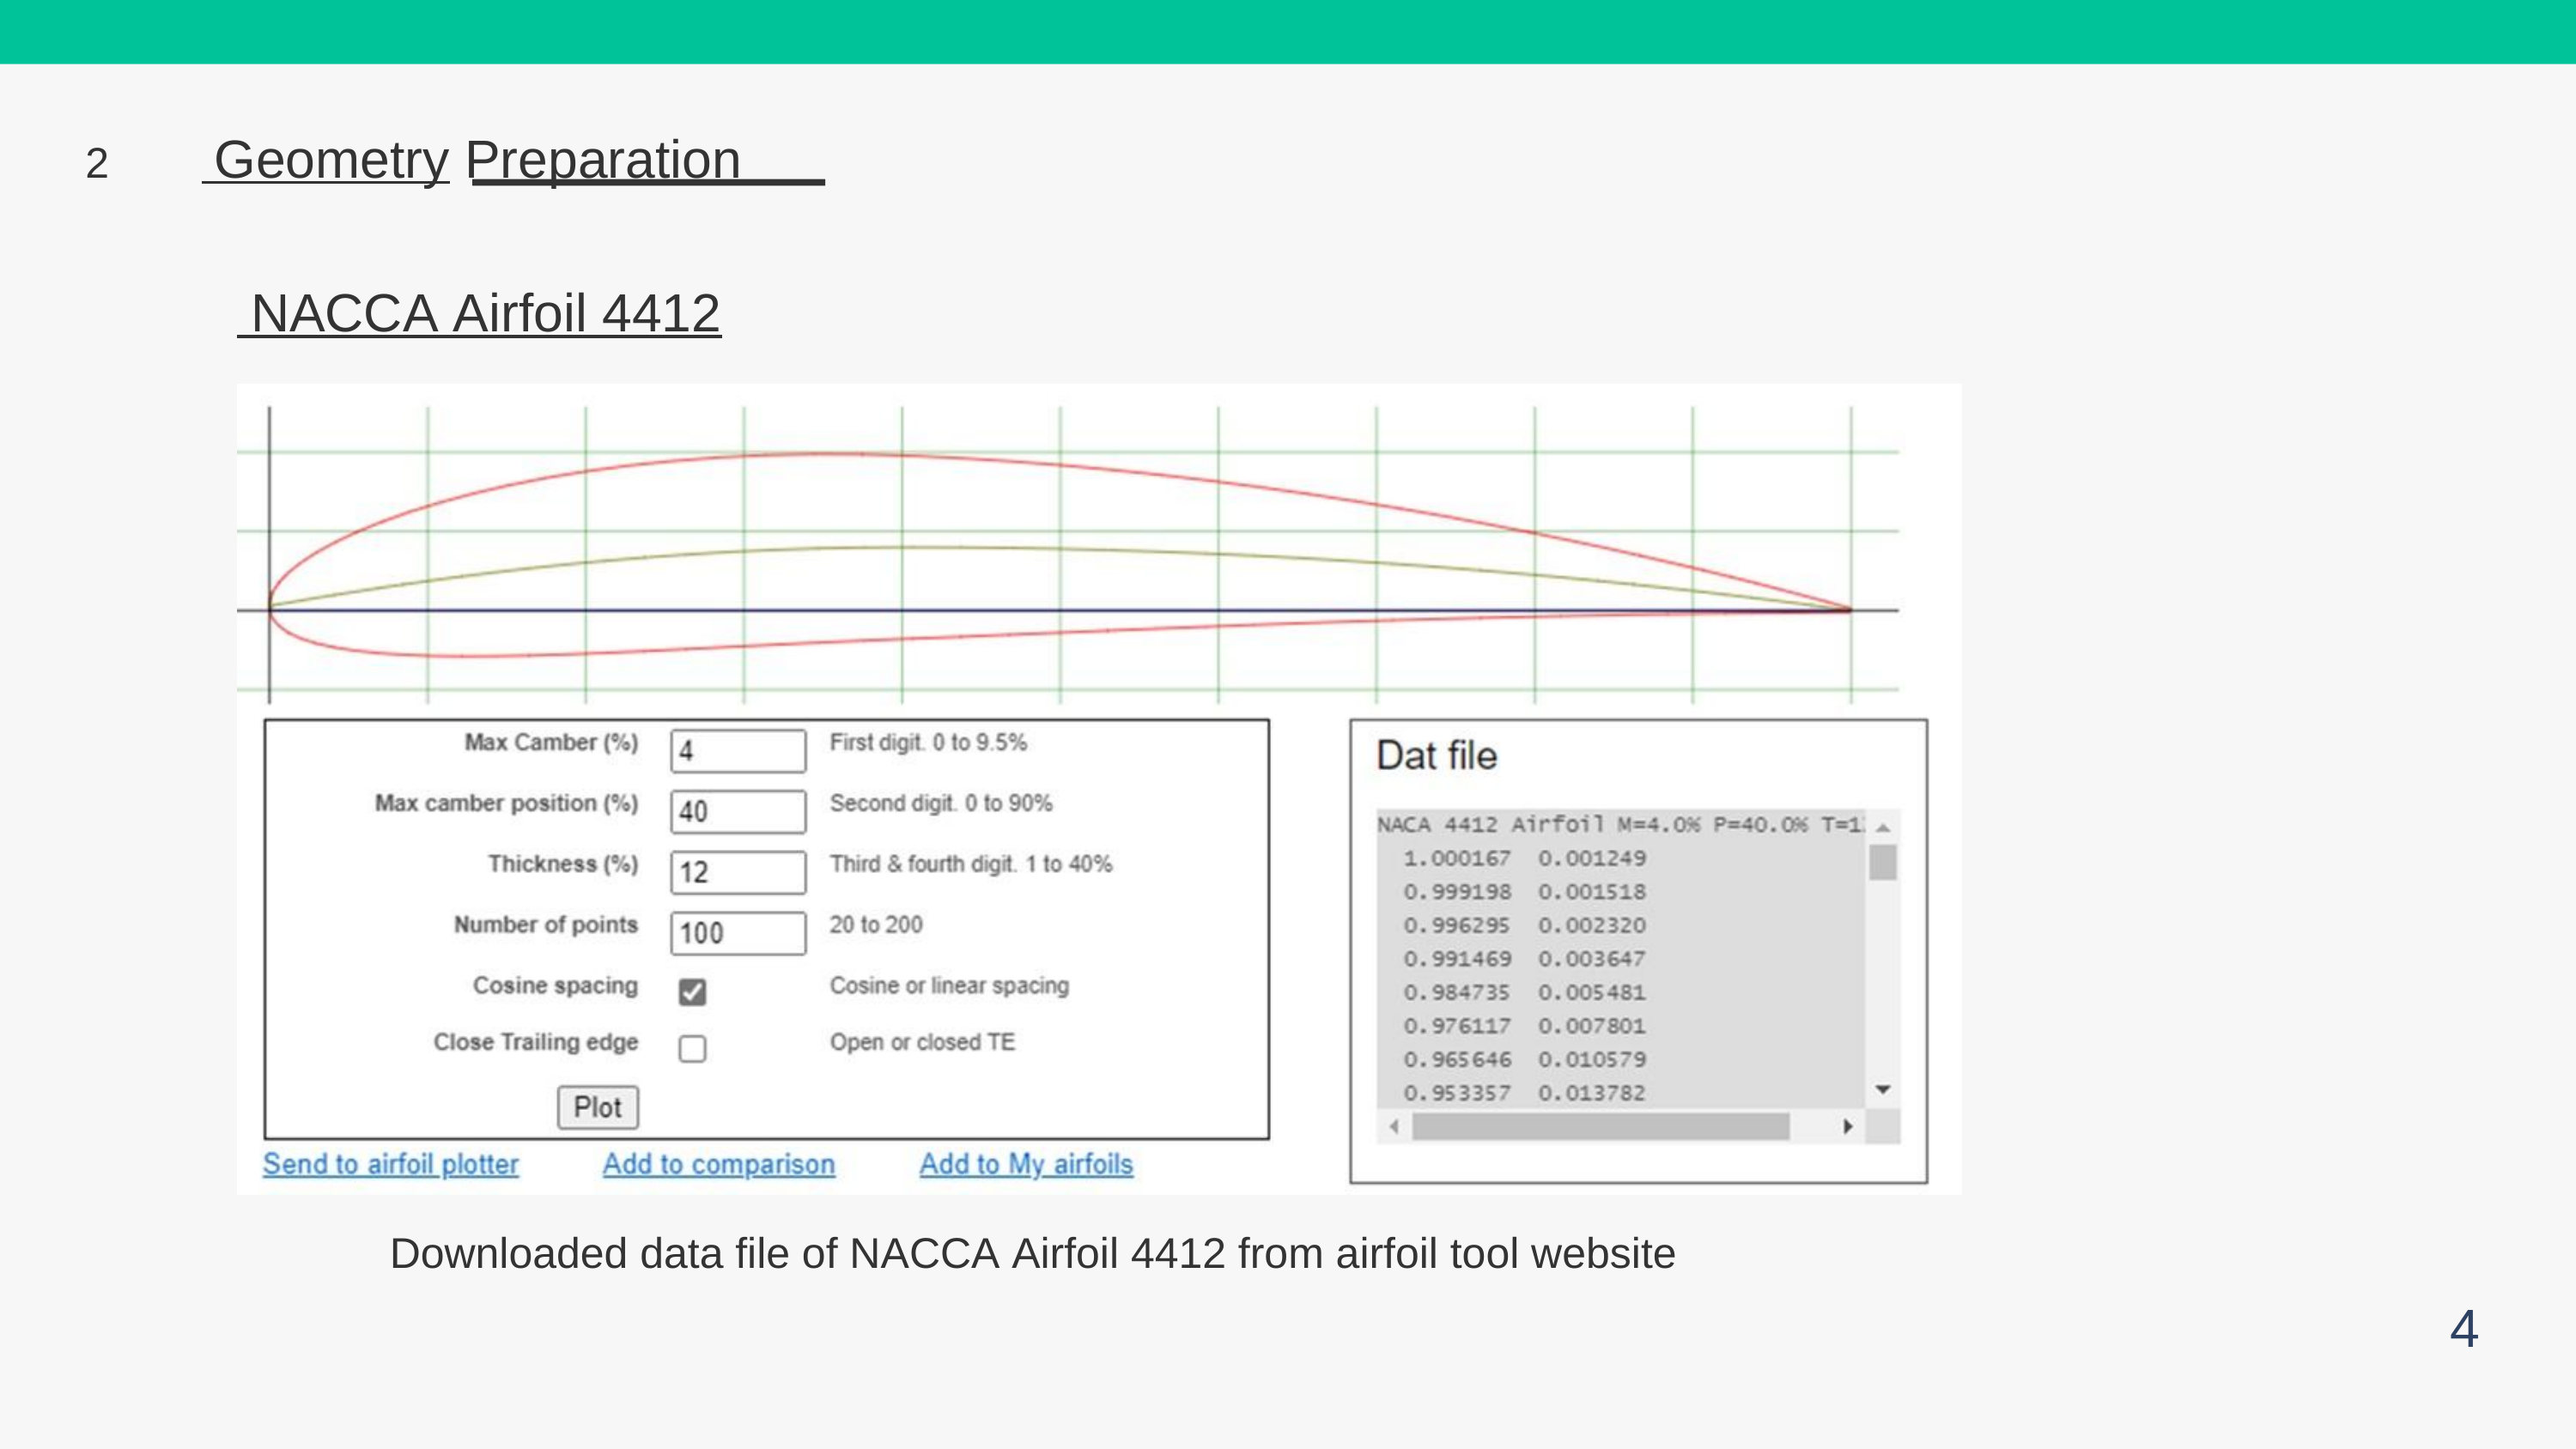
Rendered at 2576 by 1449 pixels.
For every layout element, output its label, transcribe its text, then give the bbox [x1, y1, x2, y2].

text Downloaded data file of NACCA Airfoil 4412 from airfoil tool website [389, 1228, 2553, 1277]
text 4 [0, 1297, 2479, 1359]
text NACCA Airfoil 4412 [237, 282, 2553, 343]
text 2 Geometry Preparation [85, 128, 2553, 190]
picture [237, 384, 1962, 1195]
